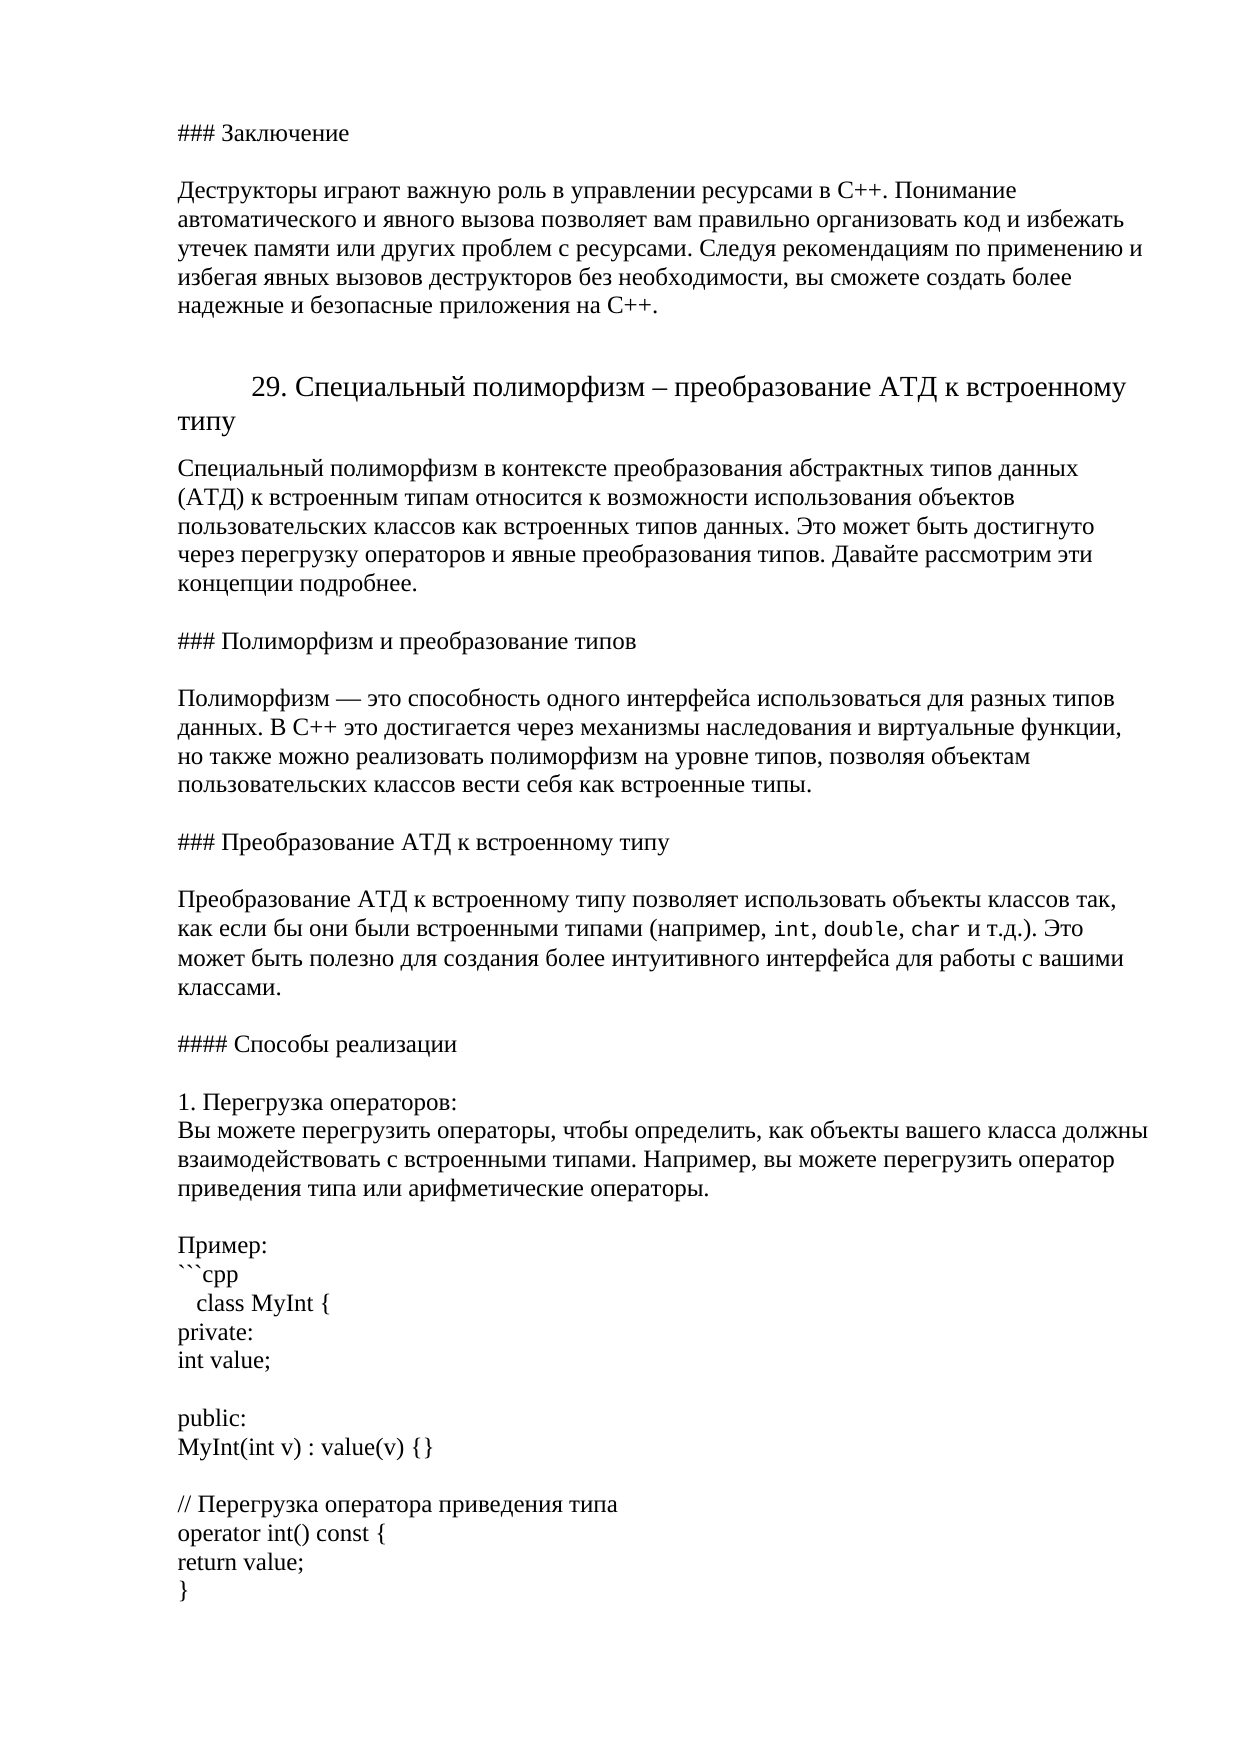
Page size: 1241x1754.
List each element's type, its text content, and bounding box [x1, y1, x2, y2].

text 29. Специальный полиморфизм – преобразование АТД к встроенному типу [177, 369, 1152, 437]
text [177, 453, 1152, 1633]
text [177, 118, 1152, 319]
